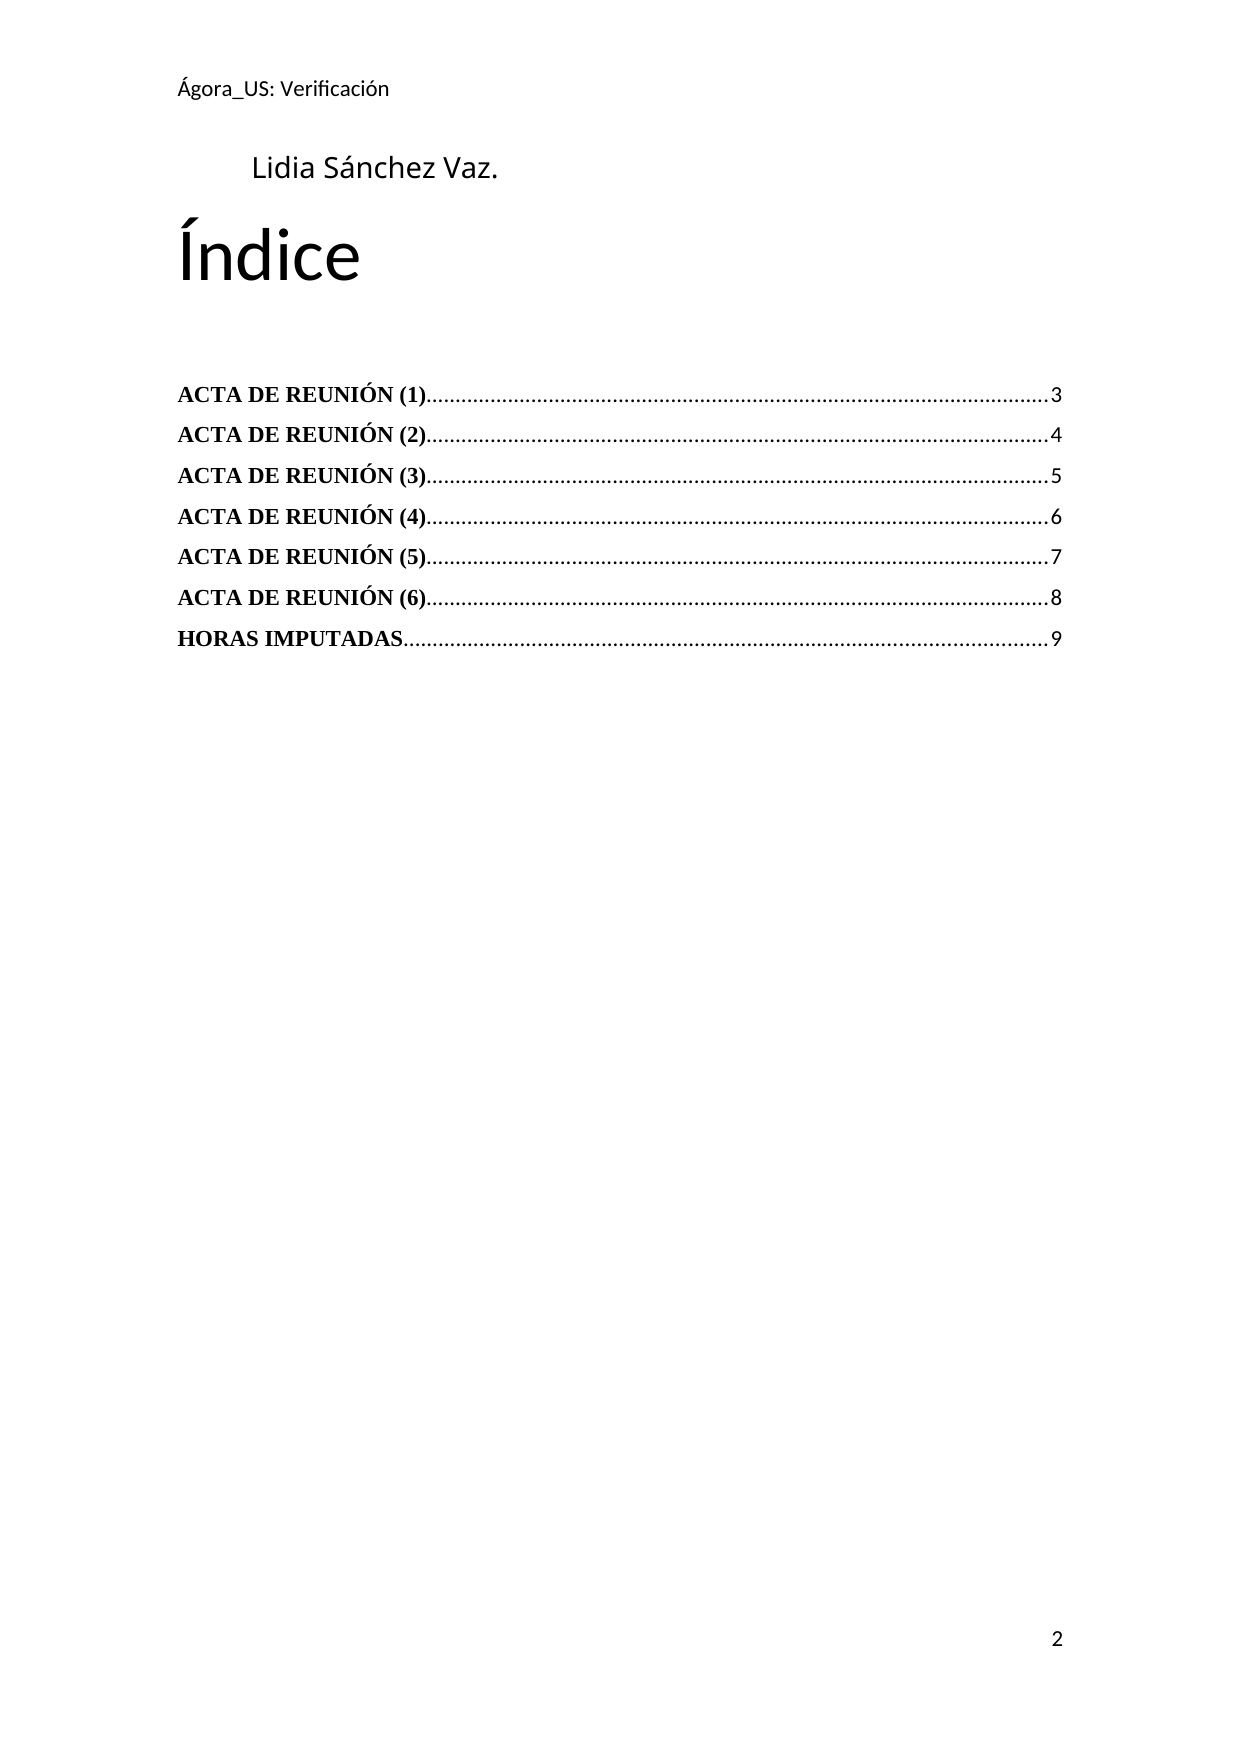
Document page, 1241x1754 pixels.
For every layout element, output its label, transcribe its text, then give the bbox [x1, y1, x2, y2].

text Lidia Sánchez Vaz. [177, 148, 1063, 187]
text Índice [177, 207, 1063, 299]
